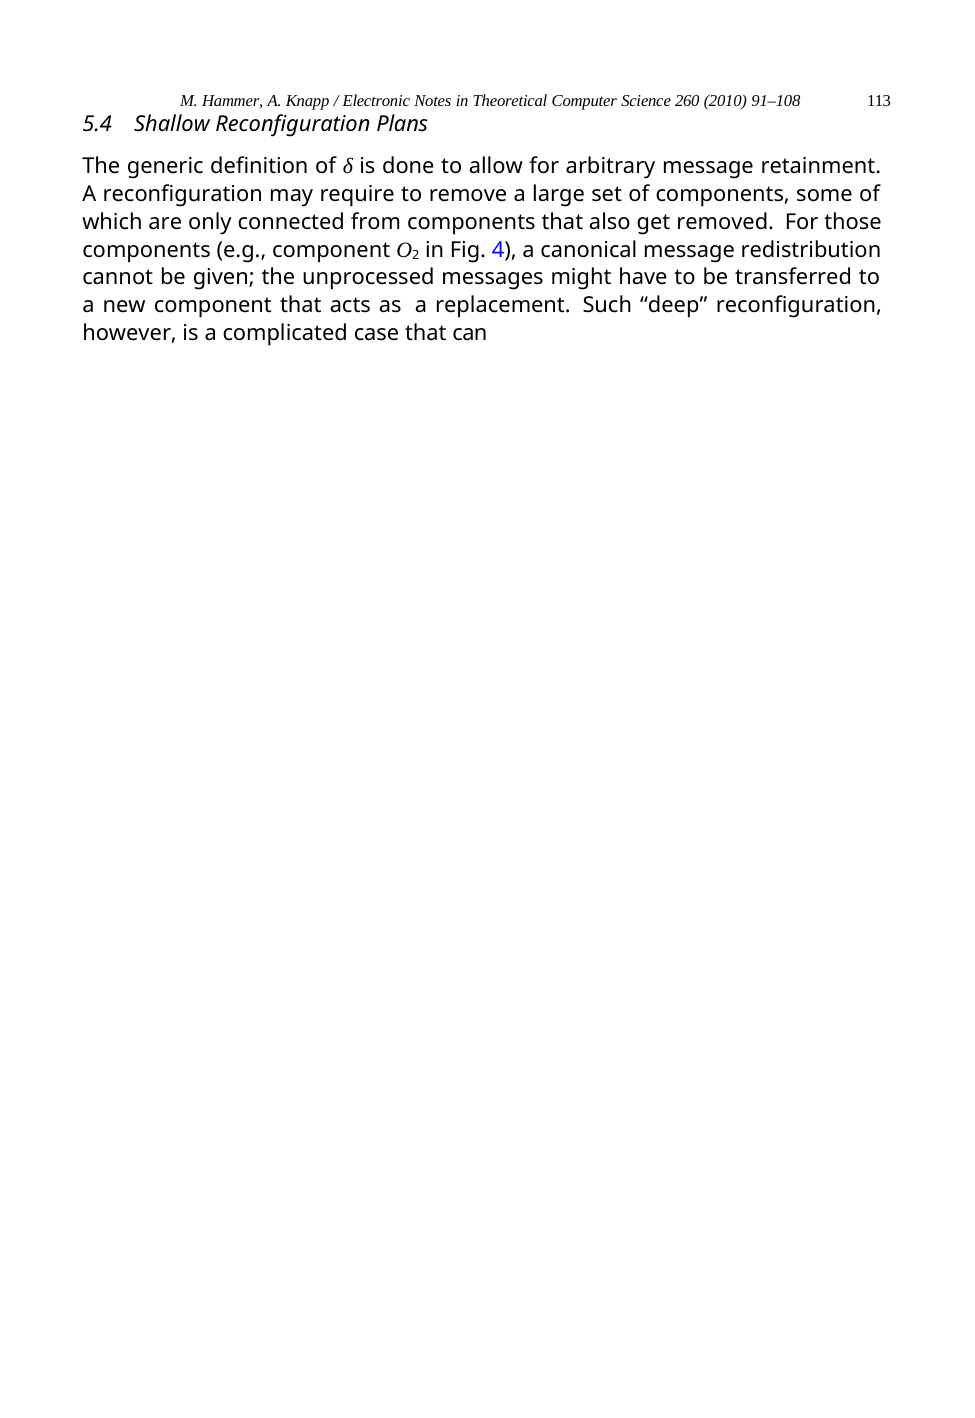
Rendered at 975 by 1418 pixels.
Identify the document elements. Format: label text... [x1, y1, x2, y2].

list Shallow Reconﬁguration Plans [82, 108, 904, 138]
text The generic definition of δ is done to allow for arbitrary message retainment. A reconfiguration may require to remove a large set of components, some of which are only connected from components that also get removed. For those components (e.g., component O2 in Fig. 4), a canonical message redistribution cannot be given; the unprocessed messages might have to be transferred to a new component that acts as a replacement. Such “deep” reconfiguration, however, is a complicated case that can [82, 152, 882, 346]
